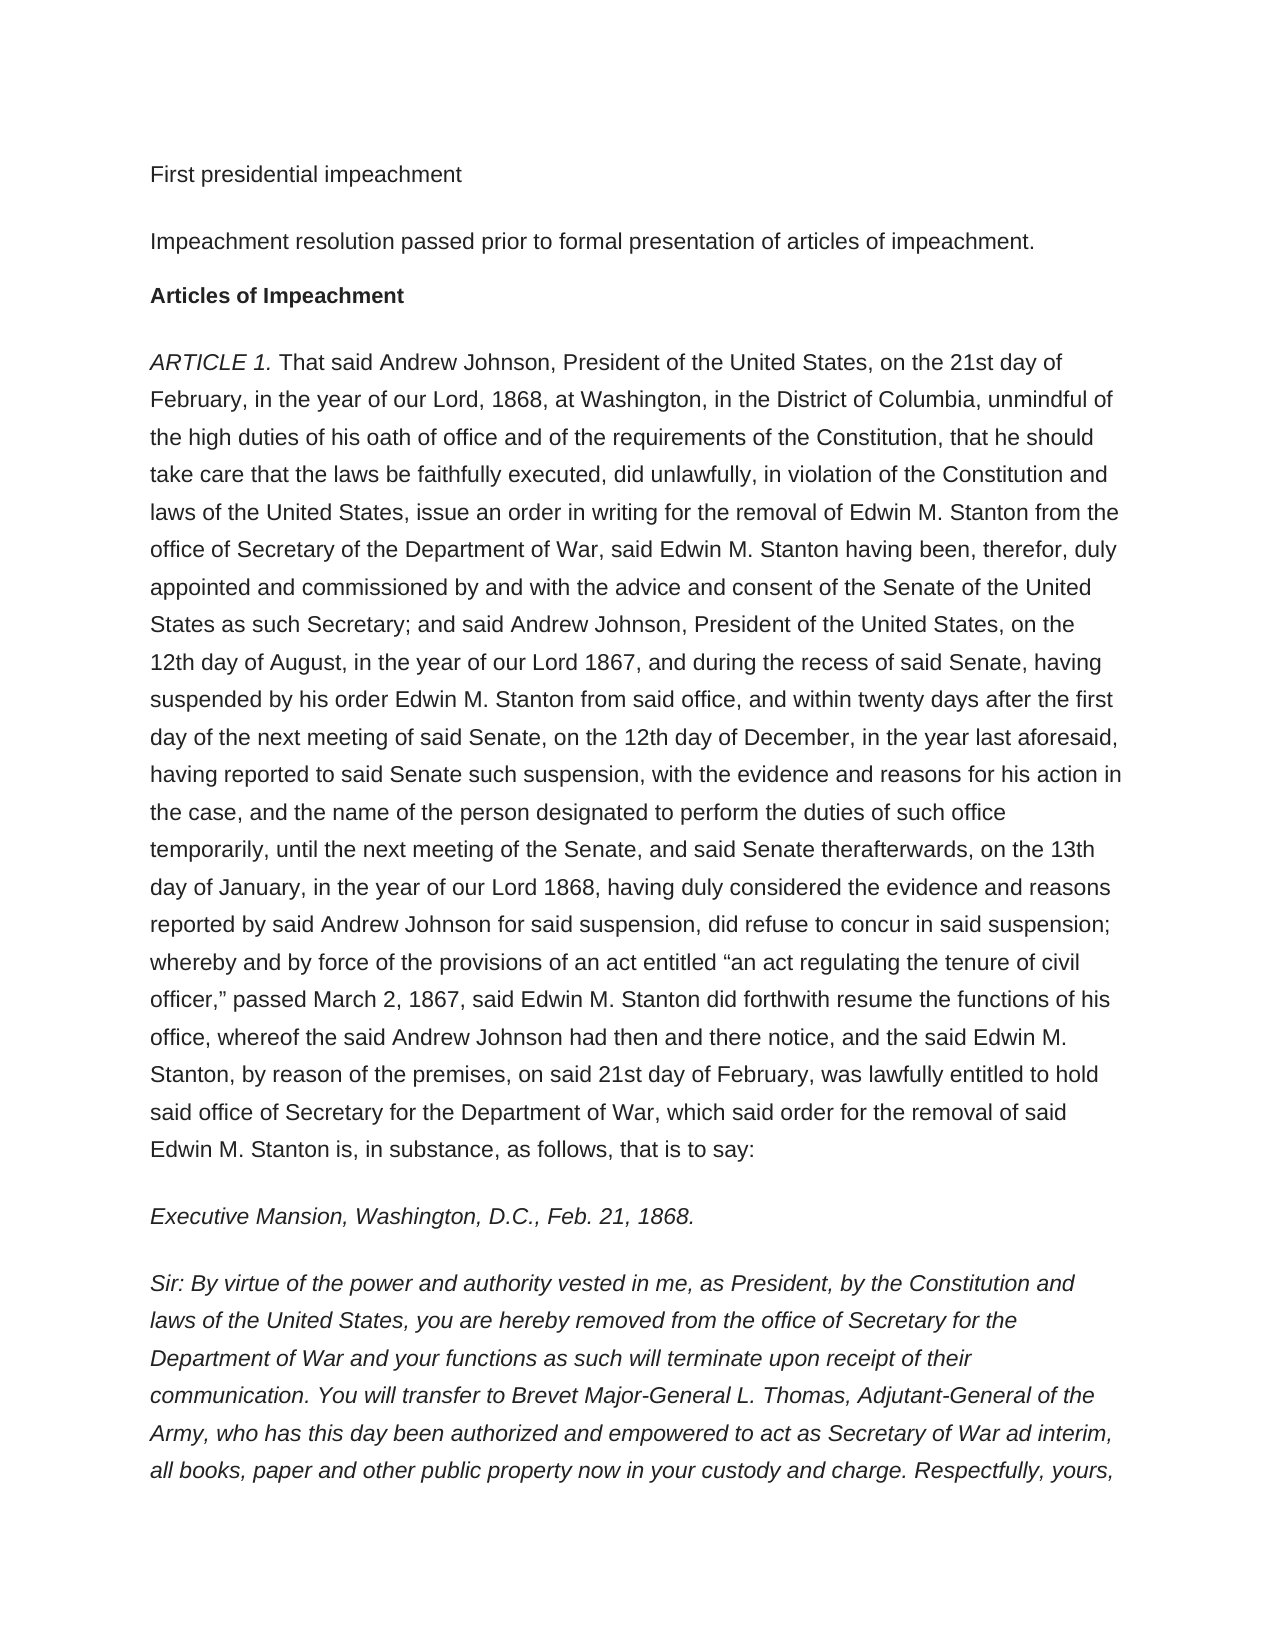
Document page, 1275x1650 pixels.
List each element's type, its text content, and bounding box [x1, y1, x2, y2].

text First presidential impeachment [150, 150, 1125, 187]
text Sir: By virtue of the power and authority vested in me, as President, by the Constitution and laws of the United States, you are hereby removed from the office of Secretary for the Department of War and your functions as such will terminate upon receipt of their communication. You will transfer to Brevet Major-General L. Thomas, Adjutant-General of the Army, who has this day been authorized and empowered to act as Secretary of War ad interim, all books, paper and other public property now in your custody and charge. Respectfully, yours, [150, 1258, 1125, 1483]
text Impeachment resolution passed prior to formal presentation of articles of impeachment. [150, 217, 1125, 254]
text Articles of Impeachment [150, 283, 1125, 308]
text Executive Mansion, Washington, D.C., Feb. 21, 1868. [150, 1192, 1125, 1229]
text ARTICLE 1. That said Andrew Johnson, President of the United States, on the 21st day of February, in the year of our Lord, 1868, at Washington, in the District of Columbia, unmindful of the high duties of his oath of office and of the requirements of the Constitution, that he should take care that the laws be faithfully executed, did unlawfully, in violation of the Constitution and laws of the United States, issue an order in writing for the removal of Edwin M. Stanton from the office of Secretary of the Department of War, said Edwin M. Stanton having been, therefor, duly appointed and commissioned by and with the advice and consent of the Senate of the United States as such Secretary; and said Andrew Johnson, President of the United States, on the 12th day of August, in the year of our Lord 1867, and during the recess of said Senate, having suspended by his order Edwin M. Stanton from said office, and within twenty days after the first day of the next meeting of said Senate, on the 12th day of December, in the year last aforesaid, having reported to said Senate such suspension, with the evidence and reasons for his action in the case, and the name of the person designated to perform the duties of such office temporarily, until the next meeting of the Senate, and said Senate therafterwards, on the 13th day of January, in the year of our Lord 1868, having duly considered the evidence and reasons reported by said Andrew Johnson for said suspension, did refuse to concur in said suspension; whereby and by force of the provisions of an act entitled “an act regulating the tenure of civil officer,” passed March 2, 1867, said Edwin M. Stanton did forthwith resume the functions of his office, whereof the said Andrew Johnson had then and there notice, and the said Edwin M. Stanton, by reason of the premises, on said 21st day of February, was lawfully entitled to hold said office of Secretary for the Department of War, which said order for the removal of said Edwin M. Stanton is, in substance, as follows, that is to say: [150, 338, 1125, 1163]
